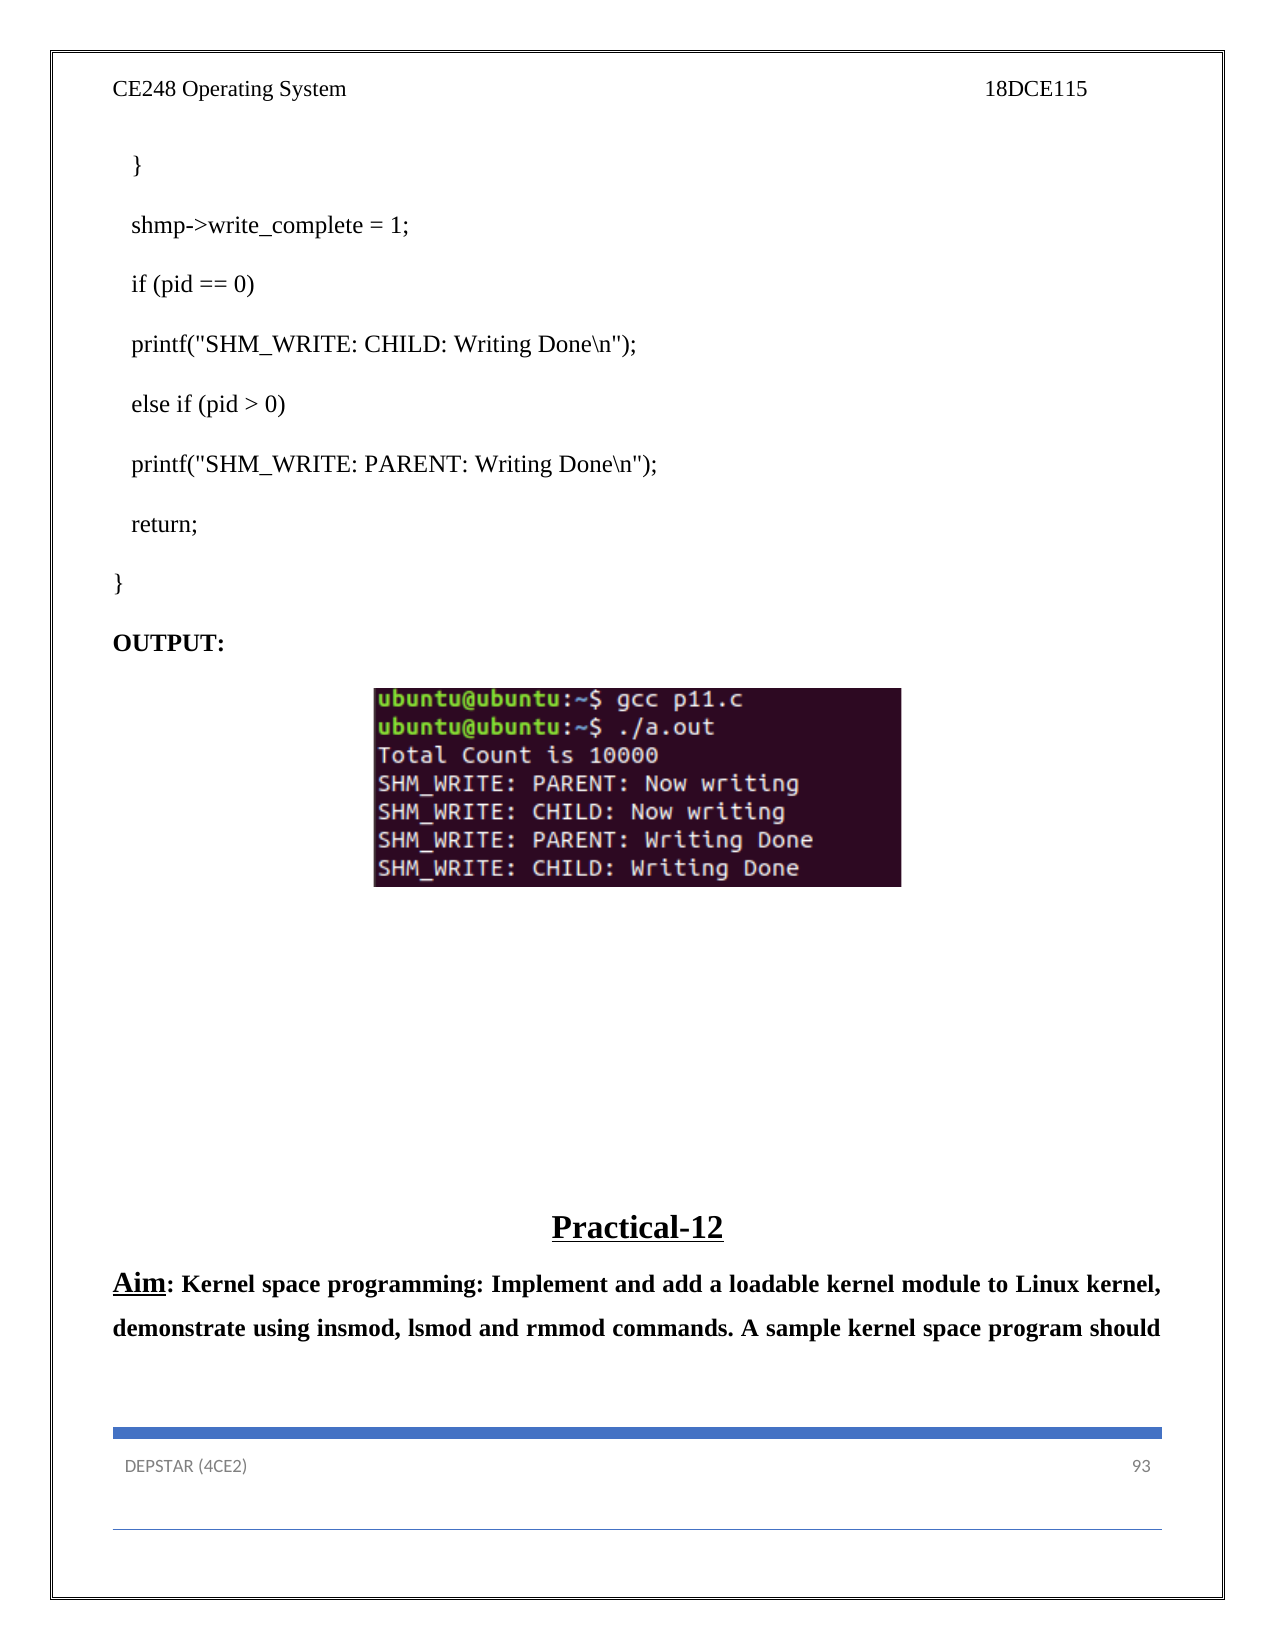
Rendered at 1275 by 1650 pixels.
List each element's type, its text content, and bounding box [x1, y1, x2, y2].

text shmp->write_complete = 1; [112, 210, 1162, 238]
text printf("SHM_WRITE: PARENT: Writing Done\n"); [112, 449, 1162, 478]
text OUTPUT: [112, 628, 1162, 657]
text else if (pid > 0) [112, 389, 1162, 418]
text return; [112, 509, 1162, 537]
text if (pid == 0) [112, 269, 1162, 298]
text Practical-12 [112, 1207, 1162, 1246]
text } [112, 568, 1162, 597]
text } [112, 150, 1162, 179]
picture [373, 688, 902, 887]
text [112, 1265, 1162, 1342]
text printf("SHM_WRITE: CHILD: Writing Done\n"); [112, 329, 1162, 358]
